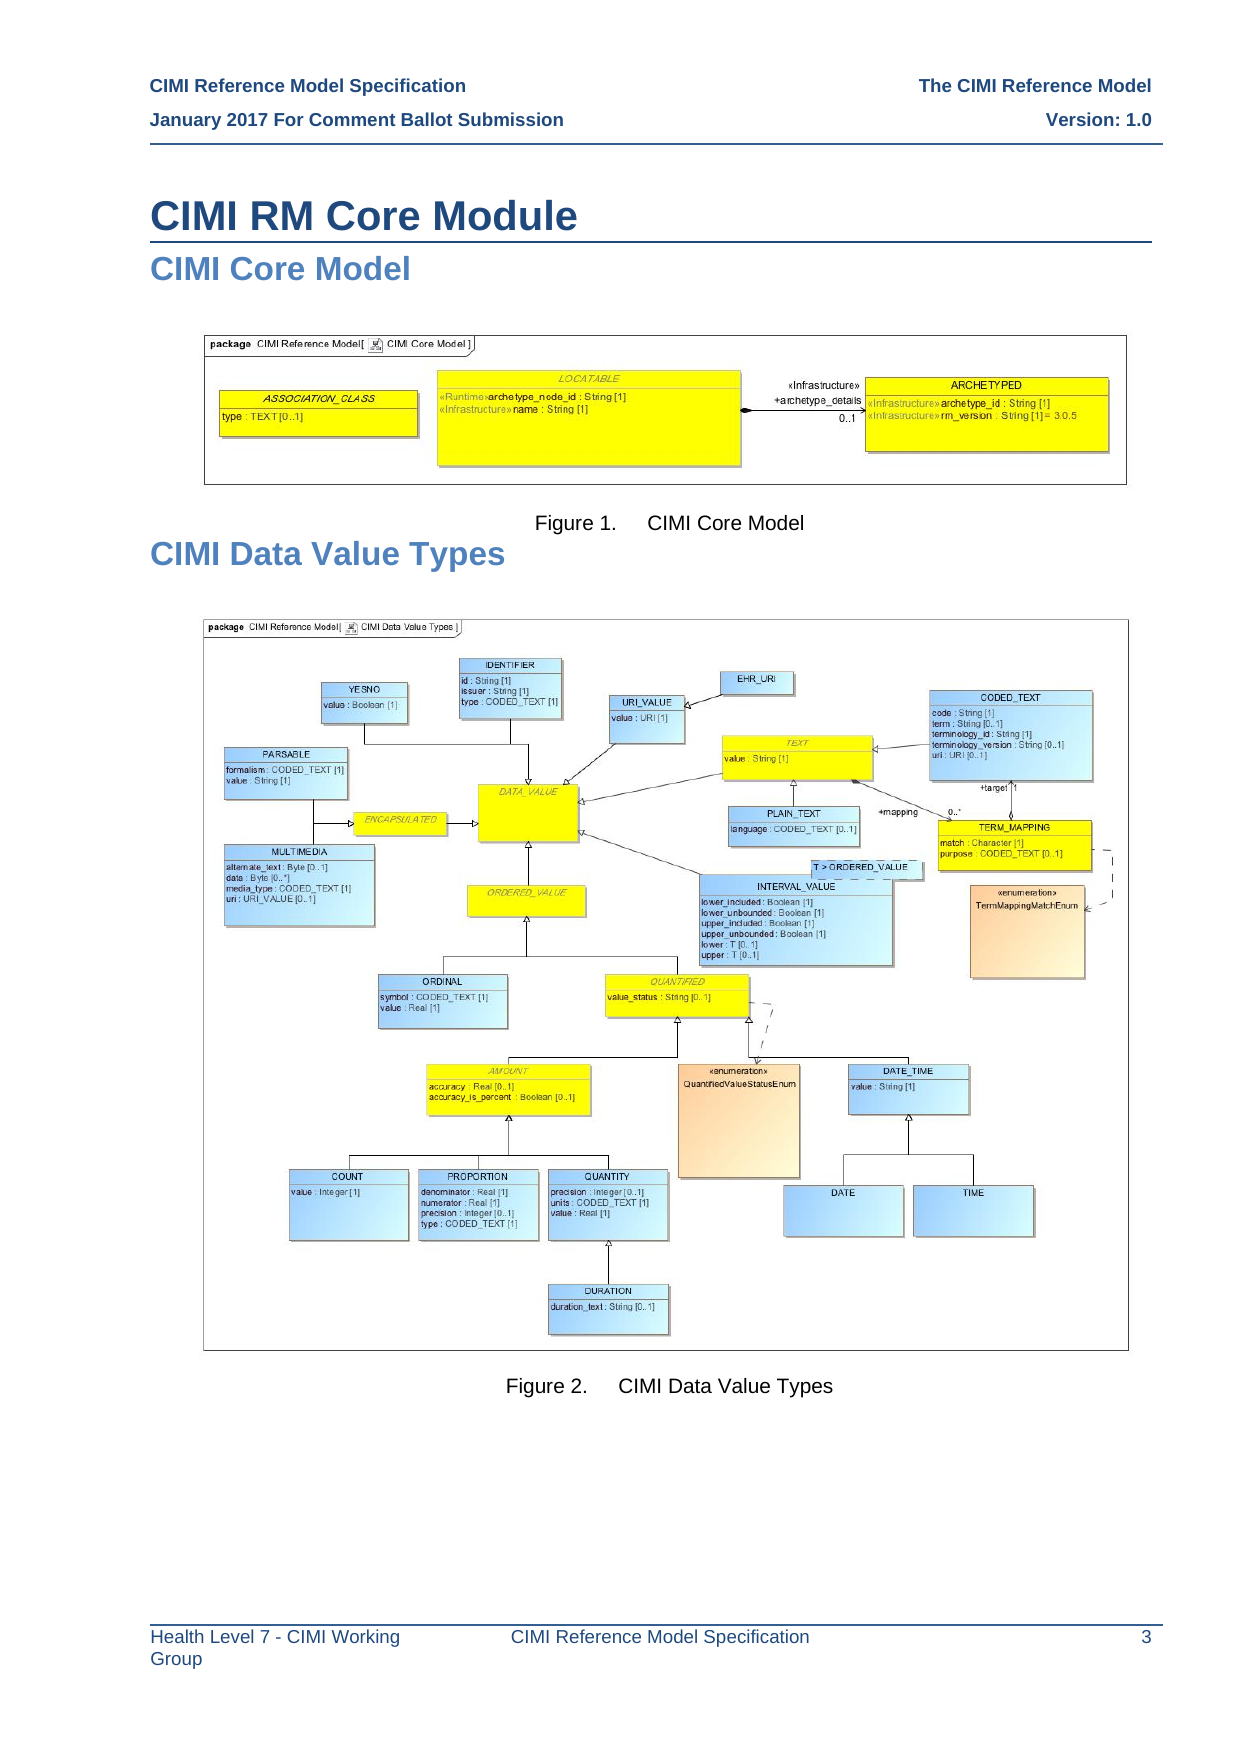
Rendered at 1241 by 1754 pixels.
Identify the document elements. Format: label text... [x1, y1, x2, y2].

subtitle CIMI RM Core Module [150, 191, 1152, 241]
subtitle CIMI Core Model [150, 249, 1152, 287]
subtitle CIMI Data Value Types [150, 534, 1152, 573]
text CIMI Data Value Types [187, 1374, 1152, 1398]
picture [199, 616, 1140, 1362]
picture [199, 330, 1140, 498]
text CIMI Core Model [187, 511, 1152, 534]
